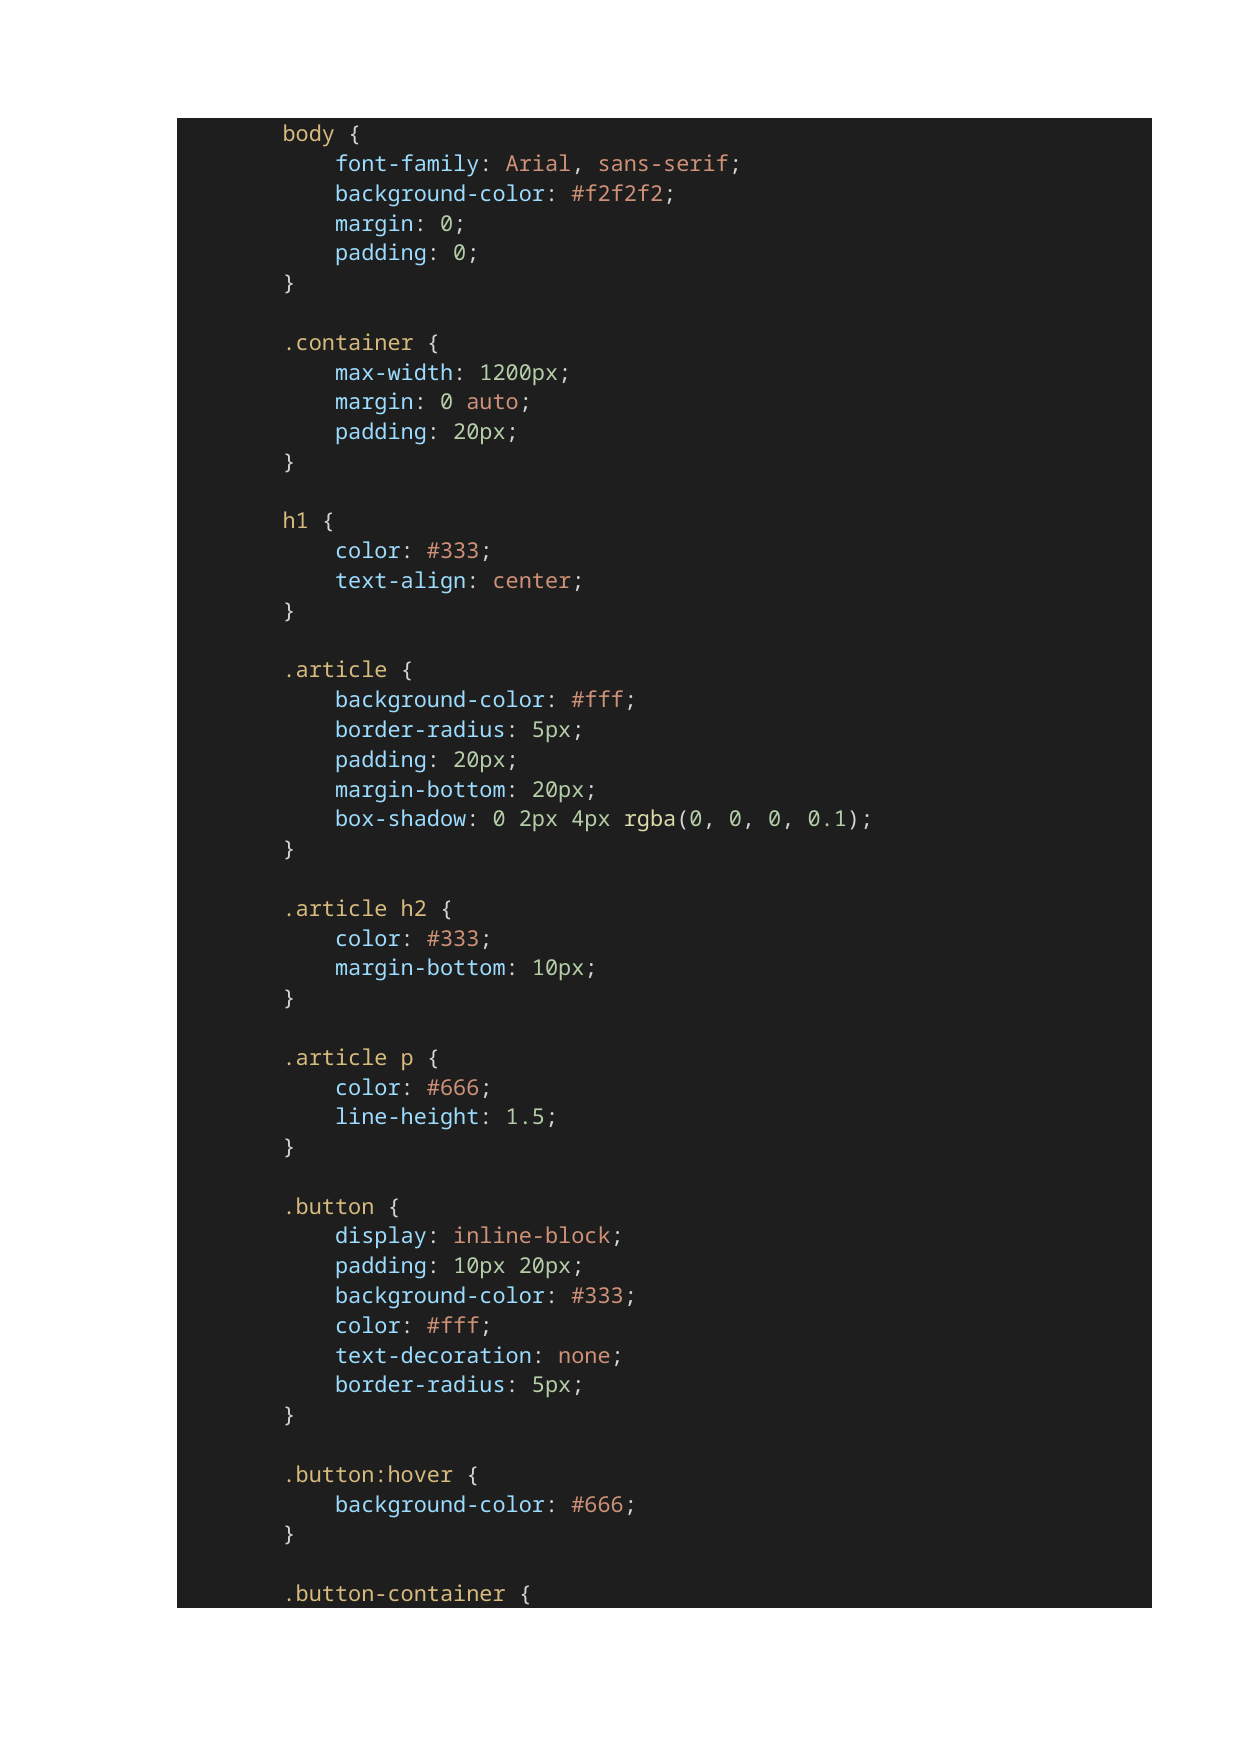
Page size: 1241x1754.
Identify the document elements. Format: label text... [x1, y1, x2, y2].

text } [177, 982, 1152, 1012]
text margin-bottom: 20px; [177, 773, 1152, 803]
text display: inline-block; [177, 1220, 1152, 1250]
text font-family: Arial, sans-serif; [177, 148, 1152, 178]
text margin: 0 auto; [177, 386, 1152, 416]
text .article { [177, 654, 1152, 684]
text color: #333; [177, 922, 1152, 952]
text max-width: 1200px; [177, 356, 1152, 386]
text margin-bottom: 10px; [177, 952, 1152, 982]
text padding: 0; [177, 237, 1152, 267]
text .button { [177, 1191, 1152, 1220]
text background-color: #666; [177, 1488, 1152, 1518]
text padding: 10px 20px; [177, 1250, 1152, 1280]
text padding: 20px; [177, 744, 1152, 773]
text .container { [177, 327, 1152, 356]
text margin: 0; [177, 207, 1152, 237]
text .button:hover { [177, 1459, 1152, 1488]
text } [177, 833, 1152, 863]
text padding: 20px; [177, 416, 1152, 446]
text background-color: #f2f2f2; [177, 178, 1152, 207]
text } [177, 1131, 1152, 1161]
text background-color: #333; [177, 1280, 1152, 1310]
text line-height: 1.5; [177, 1101, 1152, 1131]
text } [177, 595, 1152, 624]
text background-color: #fff; [177, 684, 1152, 714]
text .article h2 { [177, 893, 1152, 922]
text box-shadow: 0 2px 4px rgba(0, 0, 0, 0.1); [177, 803, 1152, 833]
text } [177, 1399, 1152, 1429]
text .article p { [177, 1042, 1152, 1071]
text } [177, 267, 1152, 297]
text } [177, 1518, 1152, 1548]
text body { [177, 118, 1152, 148]
text } [177, 446, 1152, 476]
text h1 { [177, 505, 1152, 535]
text .button-container { [177, 1578, 1152, 1608]
text border-radius: 5px; [177, 714, 1152, 744]
text color: #666; [177, 1071, 1152, 1101]
text color: #333; [177, 535, 1152, 565]
text text-align: center; [177, 565, 1152, 595]
text text-decoration: none; [177, 1339, 1152, 1369]
text color: #fff; [177, 1310, 1152, 1339]
text border-radius: 5px; [177, 1369, 1152, 1399]
